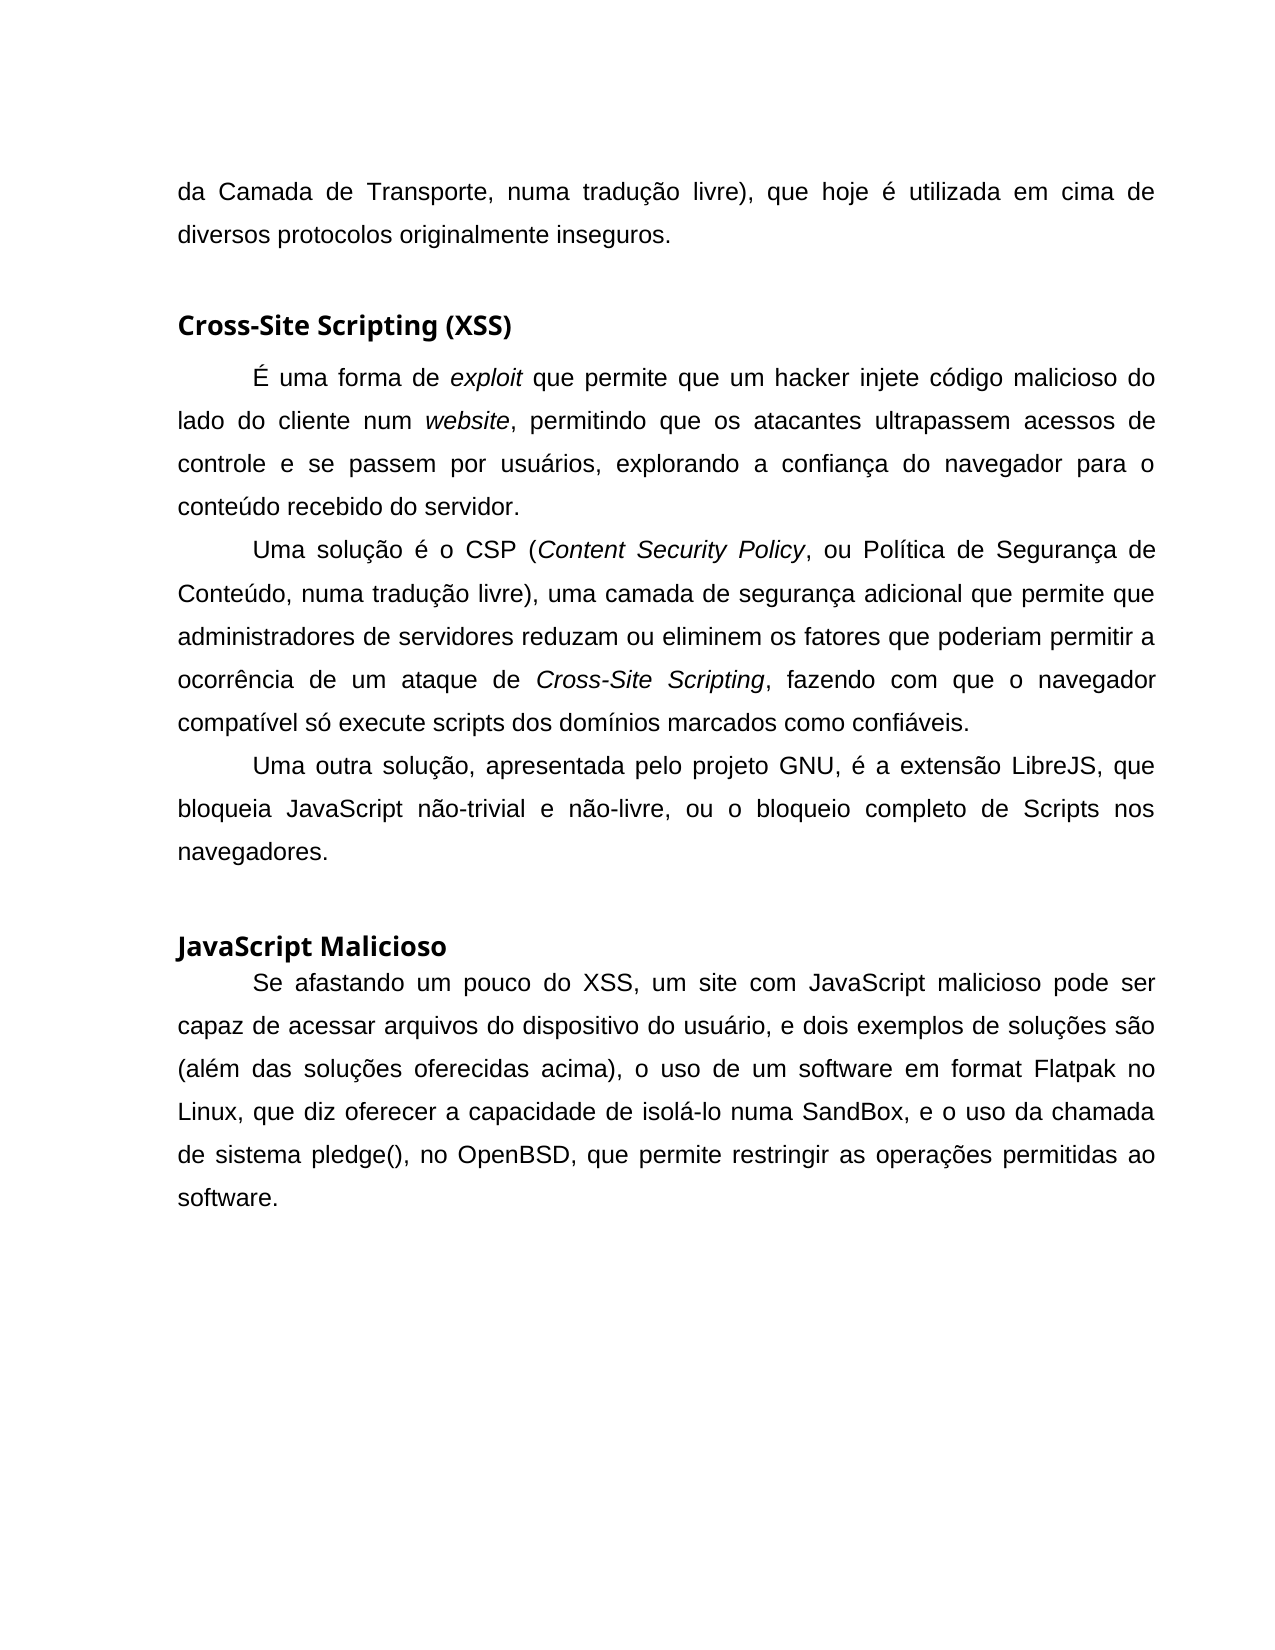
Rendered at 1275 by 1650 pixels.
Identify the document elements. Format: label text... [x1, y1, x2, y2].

text Uma solução é o CSP (Content Security Policy, ou Política de Segurança de Conteúdo, numa tradução livre), uma camada de segurança adicional que permite que administradores de servidores reduzam ou eliminem os fatores que poderiam permitir a ocorrência de um ataque de Cross-Site Scripting, fazendo com que o navegador compatível só execute scripts dos domínios marcados como confiáveis. [177, 536, 1157, 737]
text Uma outra solução, apresentada pelo projeto GNU, é a extensão LibreJS, que bloqueia JavaScript não-trivial e não-livre, ou o bloqueio completo de Scripts nos navegadores. [177, 751, 1157, 866]
text Cross-Site Scripting (XSS) [177, 307, 1157, 343]
text Se afastando um pouco do XSS, um site com JavaScript malicioso pode ser capaz de acessar arquivos do dispositivo do usuário, e dois exemplos de soluções são (além das soluções oferecidas acima), o uso de um software em format Flatpak no Linux, que diz oferecer a capacidade de isolá-lo numa SandBox, e o uso da chamada de sistema pledge(), no OpenBSD, que permite restringir as operações permitidas ao software. [177, 968, 1157, 1212]
subtitle JavaScript Malicioso [177, 928, 1157, 965]
text É uma forma de exploit que permite que um hacker injete código malicioso do lado do cliente num website, permitindo que os atacantes ultrapassem acessos de controle e se passem por usuários, explorando a confiança do navegador para o conteúdo recebido do servidor. [177, 363, 1157, 521]
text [177, 177, 1157, 249]
